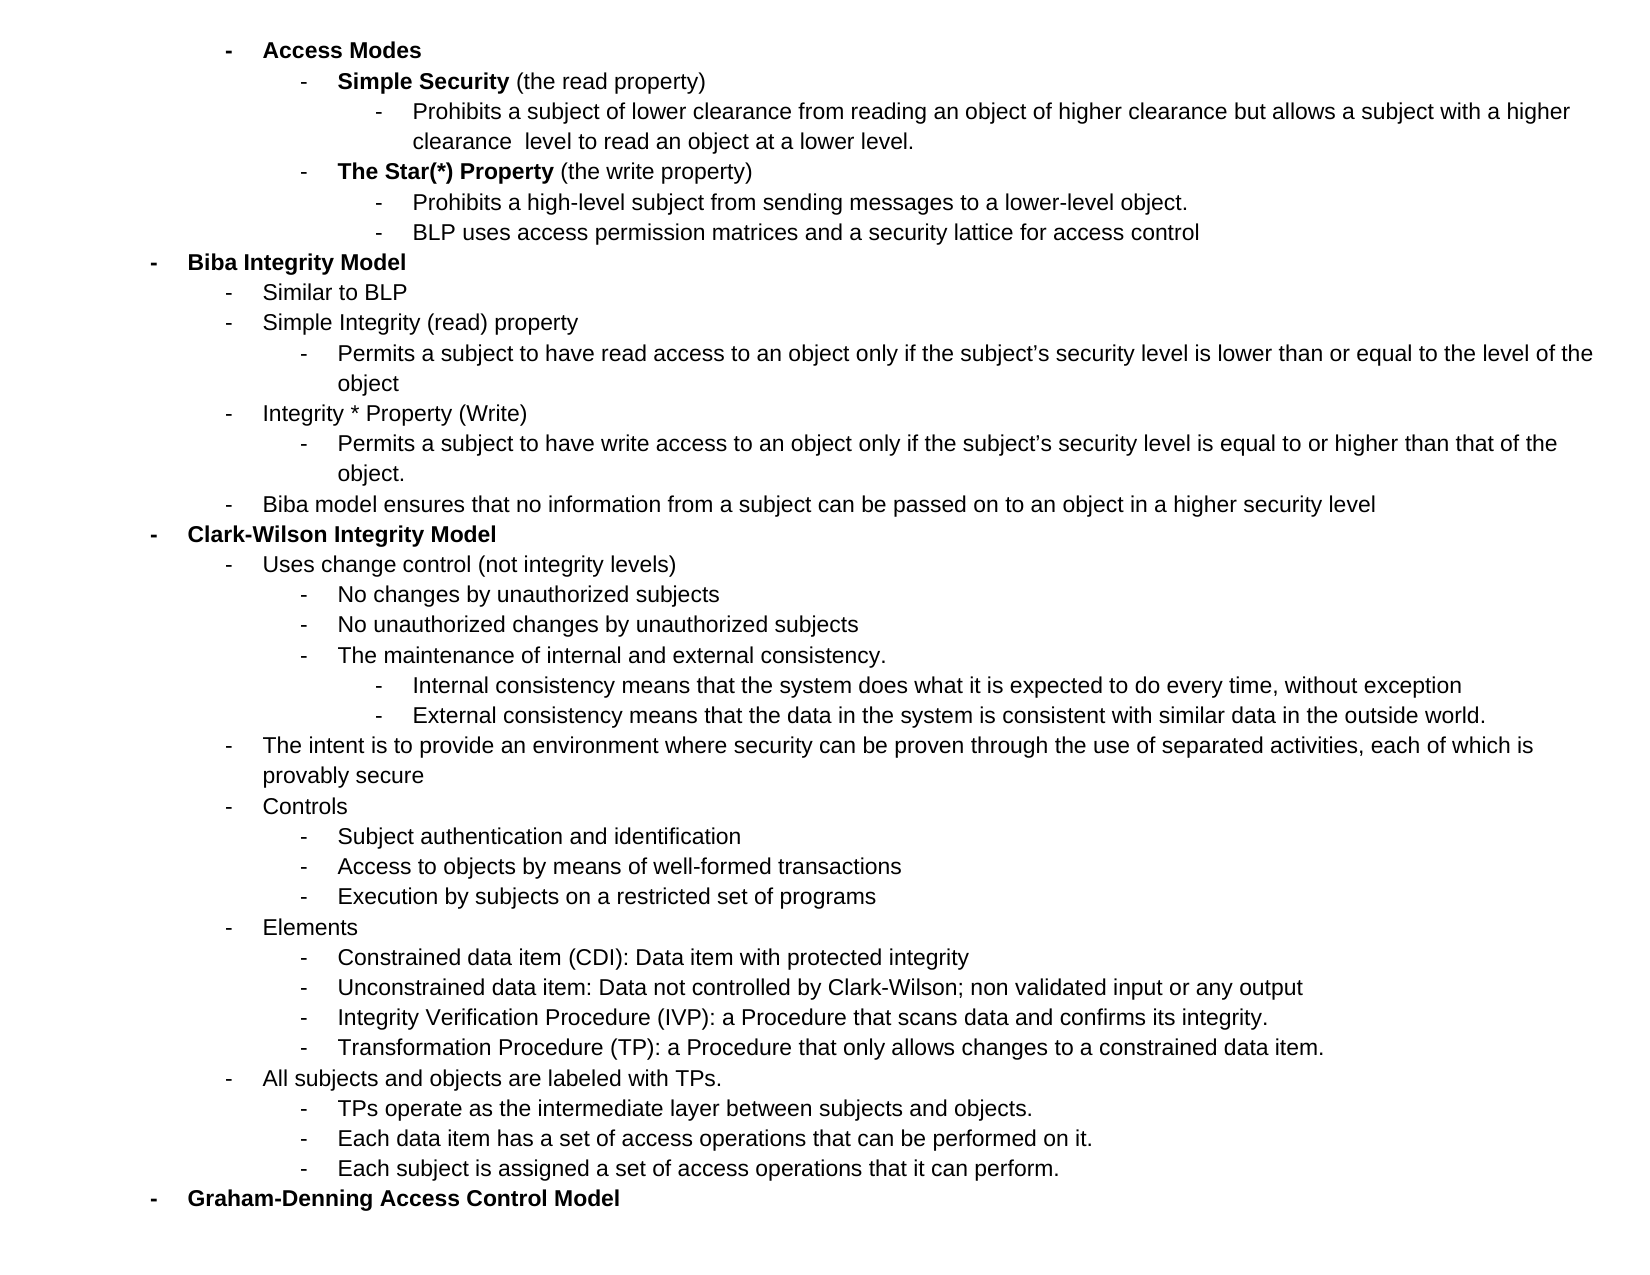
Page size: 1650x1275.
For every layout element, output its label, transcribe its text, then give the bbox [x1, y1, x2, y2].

list Subject authentication and identification [300, 823, 1612, 849]
list Permits a subject to have write access to an object only if the subject’s security level is equal to or higher than that of the object. [300, 430, 1612, 487]
list The intent is to provide an environment where security can be proven through the use of separated activities, each of which is provably secure [225, 732, 1612, 789]
list Access to objects by means of well-formed transactions [300, 853, 1612, 879]
list TPs operate as the intermediate layer between subjects and objects. [300, 1095, 1612, 1121]
list Similar to BLP [225, 279, 1612, 306]
list Biba Integrity Model [150, 249, 1612, 275]
list Transformation Procedure (TP): a Procedure that only allows changes to a constrained data item. [300, 1034, 1612, 1061]
list No unauthorized changes by unauthorized subjects [300, 611, 1612, 638]
list Execution by subjects on a restricted set of programs [300, 883, 1612, 910]
list Prohibits a high-level subject from sending messages to a lower-level object. [375, 188, 1612, 215]
list All subjects and objects are labeled with TPs. [225, 1064, 1612, 1091]
list The Star(*) Property (the write property) [300, 158, 1612, 185]
list No changes by unauthorized subjects [300, 581, 1612, 608]
list Simple Integrity (read) property [225, 309, 1612, 336]
list Simple Security (the read property) [300, 68, 1612, 94]
list Graham-Denning Access Control Model [150, 1185, 1612, 1212]
list Biba model ensures that no information from a subject can be passed on to an object in a higher security level [225, 491, 1612, 517]
list Each subject is assigned a set of access operations that it can perform. [300, 1155, 1612, 1182]
list Prohibits a subject of lower clearance from reading an object of higher clearance but allows a subject with a higher clearance level to read an object at a lower level. [375, 98, 1612, 154]
list Each data item has a set of access operations that can be performed on it. [300, 1125, 1612, 1151]
list Internal consistency means that the system does what it is expected to do every time, without exception [375, 672, 1612, 698]
list Constrained data item (CDI): Data item with protected integrity [300, 944, 1612, 970]
list Elements [225, 913, 1612, 940]
list Integrity Verification Procedure (IVP): a Procedure that scans data and confirms its integrity. [300, 1004, 1612, 1031]
list BLP uses access permission matrices and a security lattice for access control [375, 219, 1612, 245]
list Integrity * Property (Write) [225, 400, 1612, 426]
list The maintenance of internal and external consistency. [300, 642, 1612, 668]
list Uses change control (not integrity levels) [225, 551, 1612, 577]
list Unconstrained data item: Data not controlled by Clark-Wilson; non validated input or any output [300, 974, 1612, 1000]
list Clark-Wilson Integrity Model [150, 521, 1612, 547]
list Permits a subject to have read access to an object only if the subject’s security level is lower than or equal to the level of the object [300, 339, 1612, 396]
list Controls [225, 793, 1612, 819]
list Access Modes [225, 37, 1612, 64]
list External consistency means that the data in the system is consistent with similar data in the outside world. [375, 702, 1612, 728]
